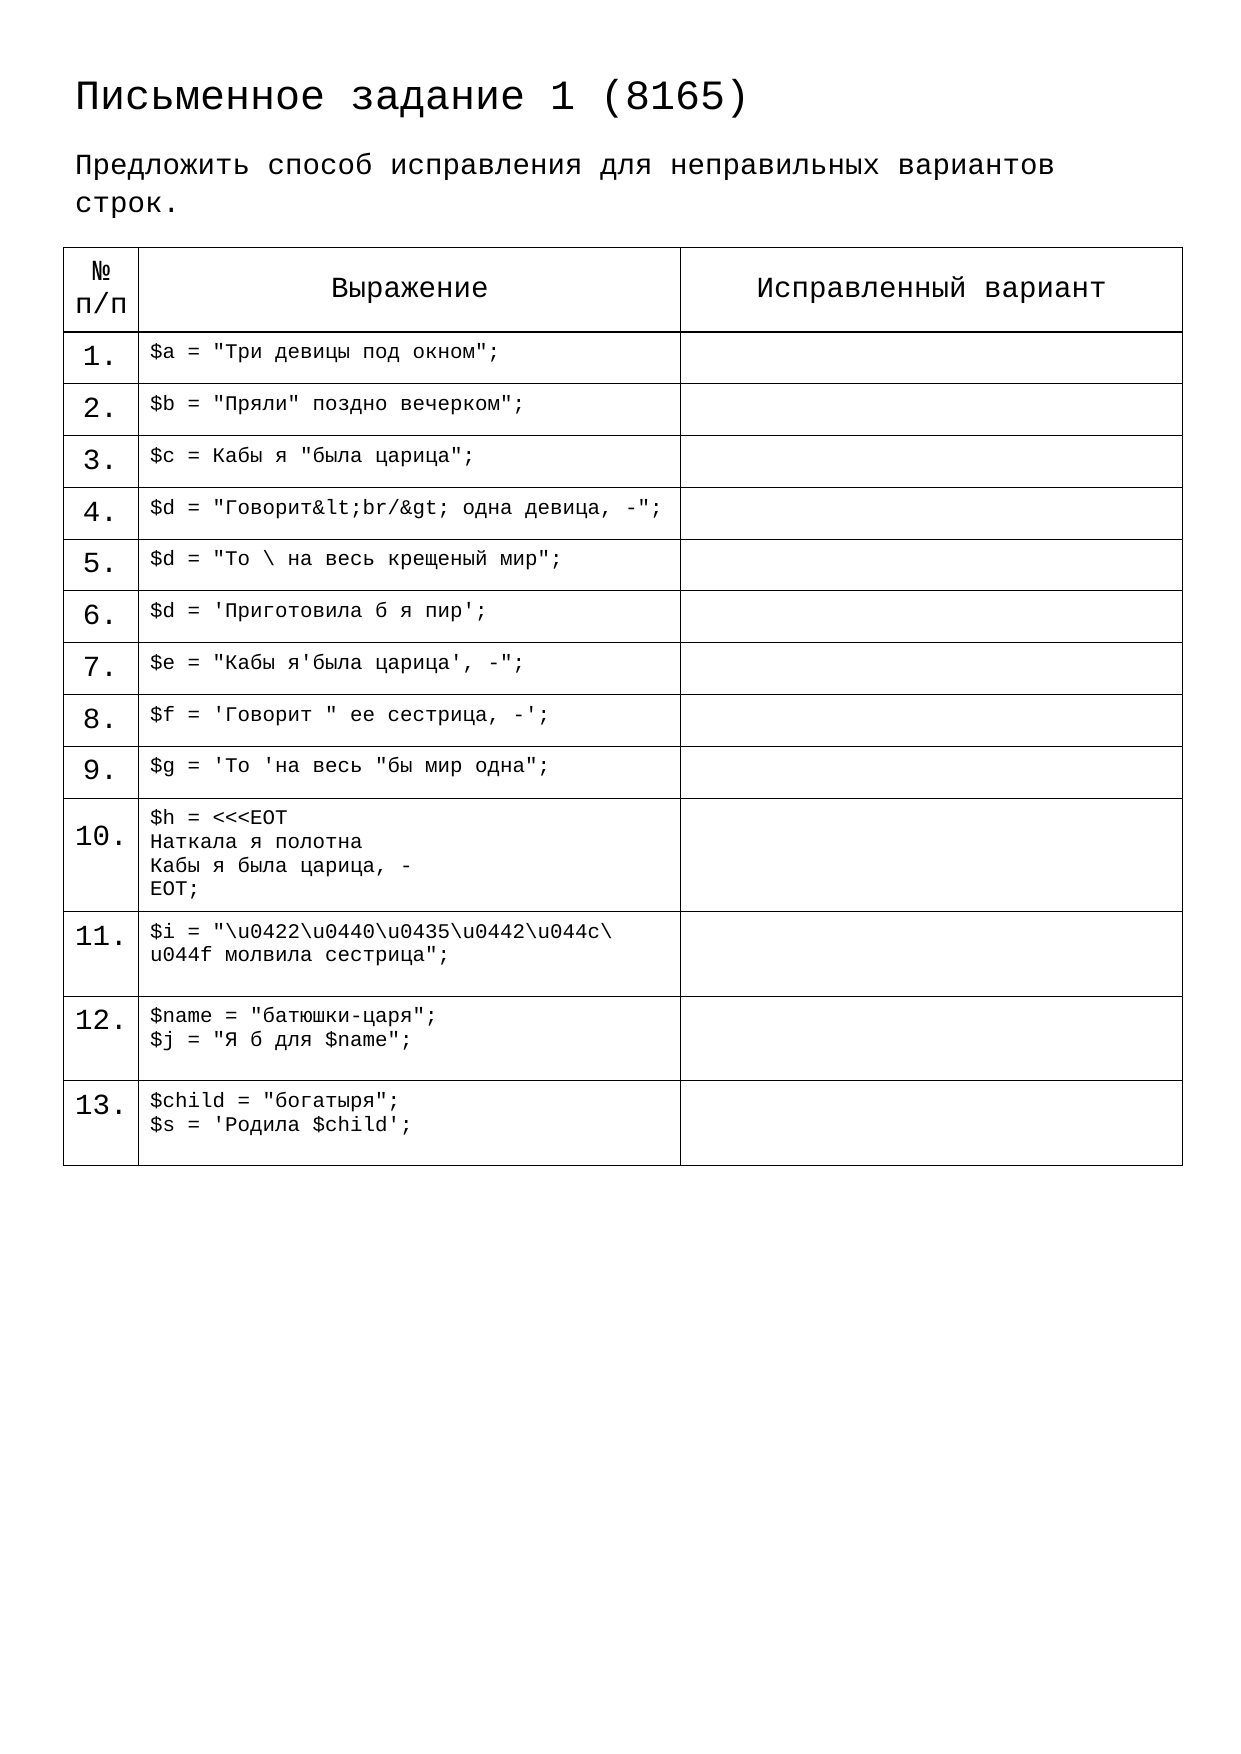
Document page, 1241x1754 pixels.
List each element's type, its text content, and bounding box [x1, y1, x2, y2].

table_cell [681, 695, 1182, 746]
table_cell [681, 1081, 1182, 1165]
table_cell [681, 333, 1182, 383]
table_cell [681, 912, 1182, 996]
table_header № п/п [64, 248, 138, 331]
table_cell [681, 591, 1182, 642]
table_cell [64, 384, 138, 435]
table_cell [64, 643, 138, 694]
table_cell [64, 799, 138, 911]
text Предложить способ исправления для неправильных вариантов строк. [75, 150, 1165, 221]
table_cell [64, 436, 138, 487]
table_cell [64, 997, 138, 1080]
table_cell [64, 912, 138, 996]
table_cell [681, 436, 1182, 487]
table_cell $g = 'То 'на весь "бы мир одна"; [139, 747, 680, 797]
table_cell $d = 'Приготовила б я пир'; [139, 591, 680, 642]
table_cell [64, 540, 138, 590]
table_cell [681, 747, 1182, 797]
table_cell [681, 799, 1182, 911]
table_cell $d = "Говорит&lt;br/&gt; одна девица, -"; [139, 488, 680, 538]
table_header Исправленный вариант [681, 248, 1182, 331]
table_cell $i = "\u0422\u0440\u0435\u0442\u044c\u044f молвила сестрица"; [139, 912, 680, 996]
text Письменное задание 1 (8165) [75, 75, 1165, 122]
table_cell $d = "То \ на весь крещеный мир"; [139, 540, 680, 590]
table_cell [64, 488, 138, 538]
table_cell $b = "Пряли" поздно вечерком"; [139, 384, 680, 435]
table_cell [681, 384, 1182, 435]
table_cell [681, 997, 1182, 1080]
table_cell $f = 'Говорит " ее сестрица, -'; [139, 695, 680, 746]
table_cell [681, 488, 1182, 538]
table_cell $child = "богатыря"; $s = 'Родила $child'; [139, 1081, 680, 1165]
table_cell $name = "батюшки-царя"; $j = "Я б для $name"; [139, 997, 680, 1080]
table_cell [64, 333, 138, 383]
table_cell [64, 1081, 138, 1165]
table_cell [681, 643, 1182, 694]
table_cell [64, 695, 138, 746]
table_cell $c = Кабы я "была царица"; [139, 436, 680, 487]
table_cell $a = "Три девицы под окном"; [139, 333, 680, 383]
table_cell $e = "Кабы я'была царица', -"; [139, 643, 680, 694]
table_cell [64, 591, 138, 642]
table_cell $h = <<<EOT Наткала я полотна Кабы я была царица, - EOT; [139, 799, 680, 911]
table_cell [681, 540, 1182, 590]
table_header Выражение [139, 248, 680, 331]
table_cell [64, 747, 138, 797]
